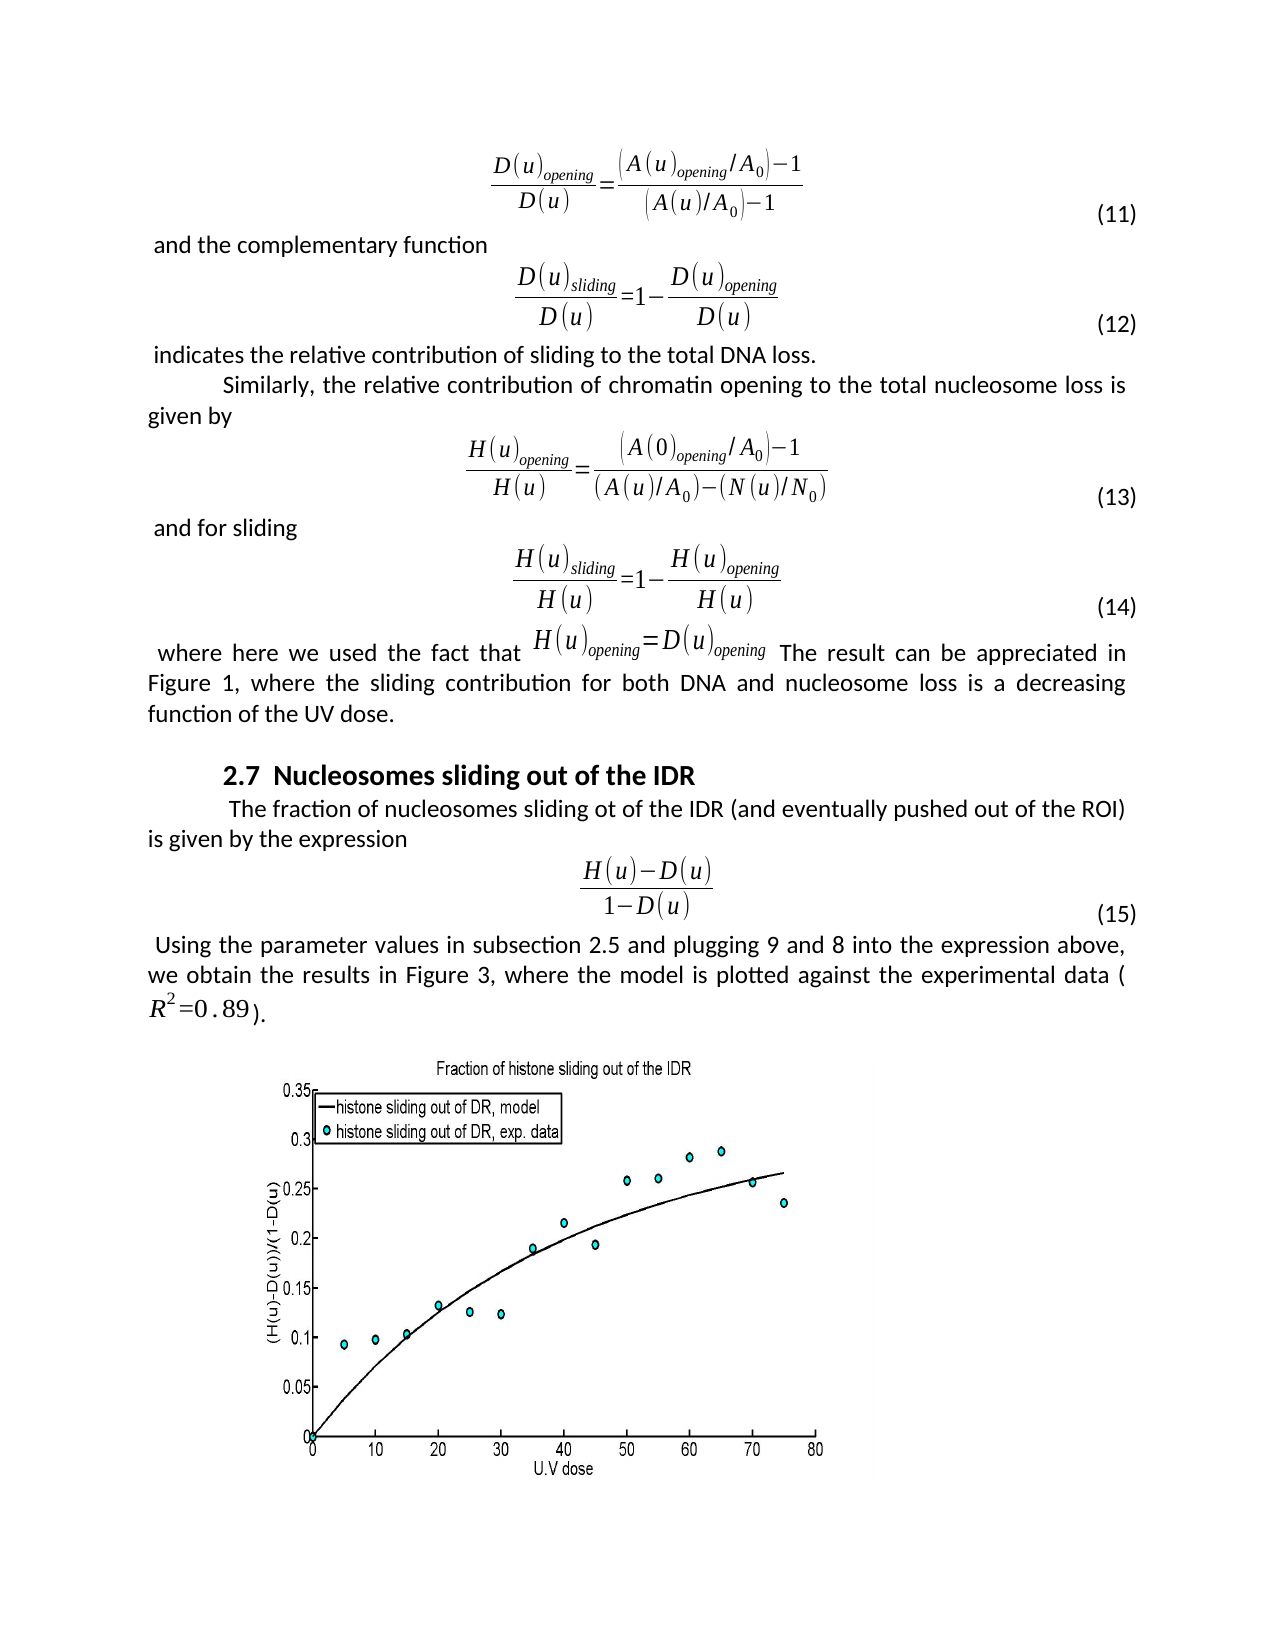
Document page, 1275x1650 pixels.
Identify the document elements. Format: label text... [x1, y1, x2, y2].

text (14) [148, 542, 1127, 622]
text Using the parameter values in subsection 2.5 and plugging 9 and 8 into the expression above, we obtain the results in Figure 3, where the model is plotted against the experimental data (). [148, 929, 1127, 1029]
text and the complementary function [148, 229, 1127, 259]
text (11) [148, 148, 1127, 229]
text Similarly, the relative contribution of chromatin opening to the total nucleosome loss is given by [148, 369, 1127, 431]
text (12) [148, 259, 1127, 339]
text and for sliding [148, 512, 1127, 542]
text (13) [148, 431, 1127, 512]
text The fraction of nucleosomes sliding ot of the IDR (and eventually pushed out of the ROI) is given by the expression [148, 793, 1127, 854]
text where here we used the fact that The result can be appreciated in Figure 1, where the sliding contribution for both DNA and nucleosome loss is a decreasing function of the UV dose. [148, 622, 1127, 728]
text indicates the relative contribution of sliding to the total DNA loss. [148, 339, 1127, 369]
text (15) [148, 854, 1127, 929]
subtitle 2.7 Nucleosomes sliding out of the IDR [148, 757, 1127, 793]
picture [228, 1057, 877, 1483]
